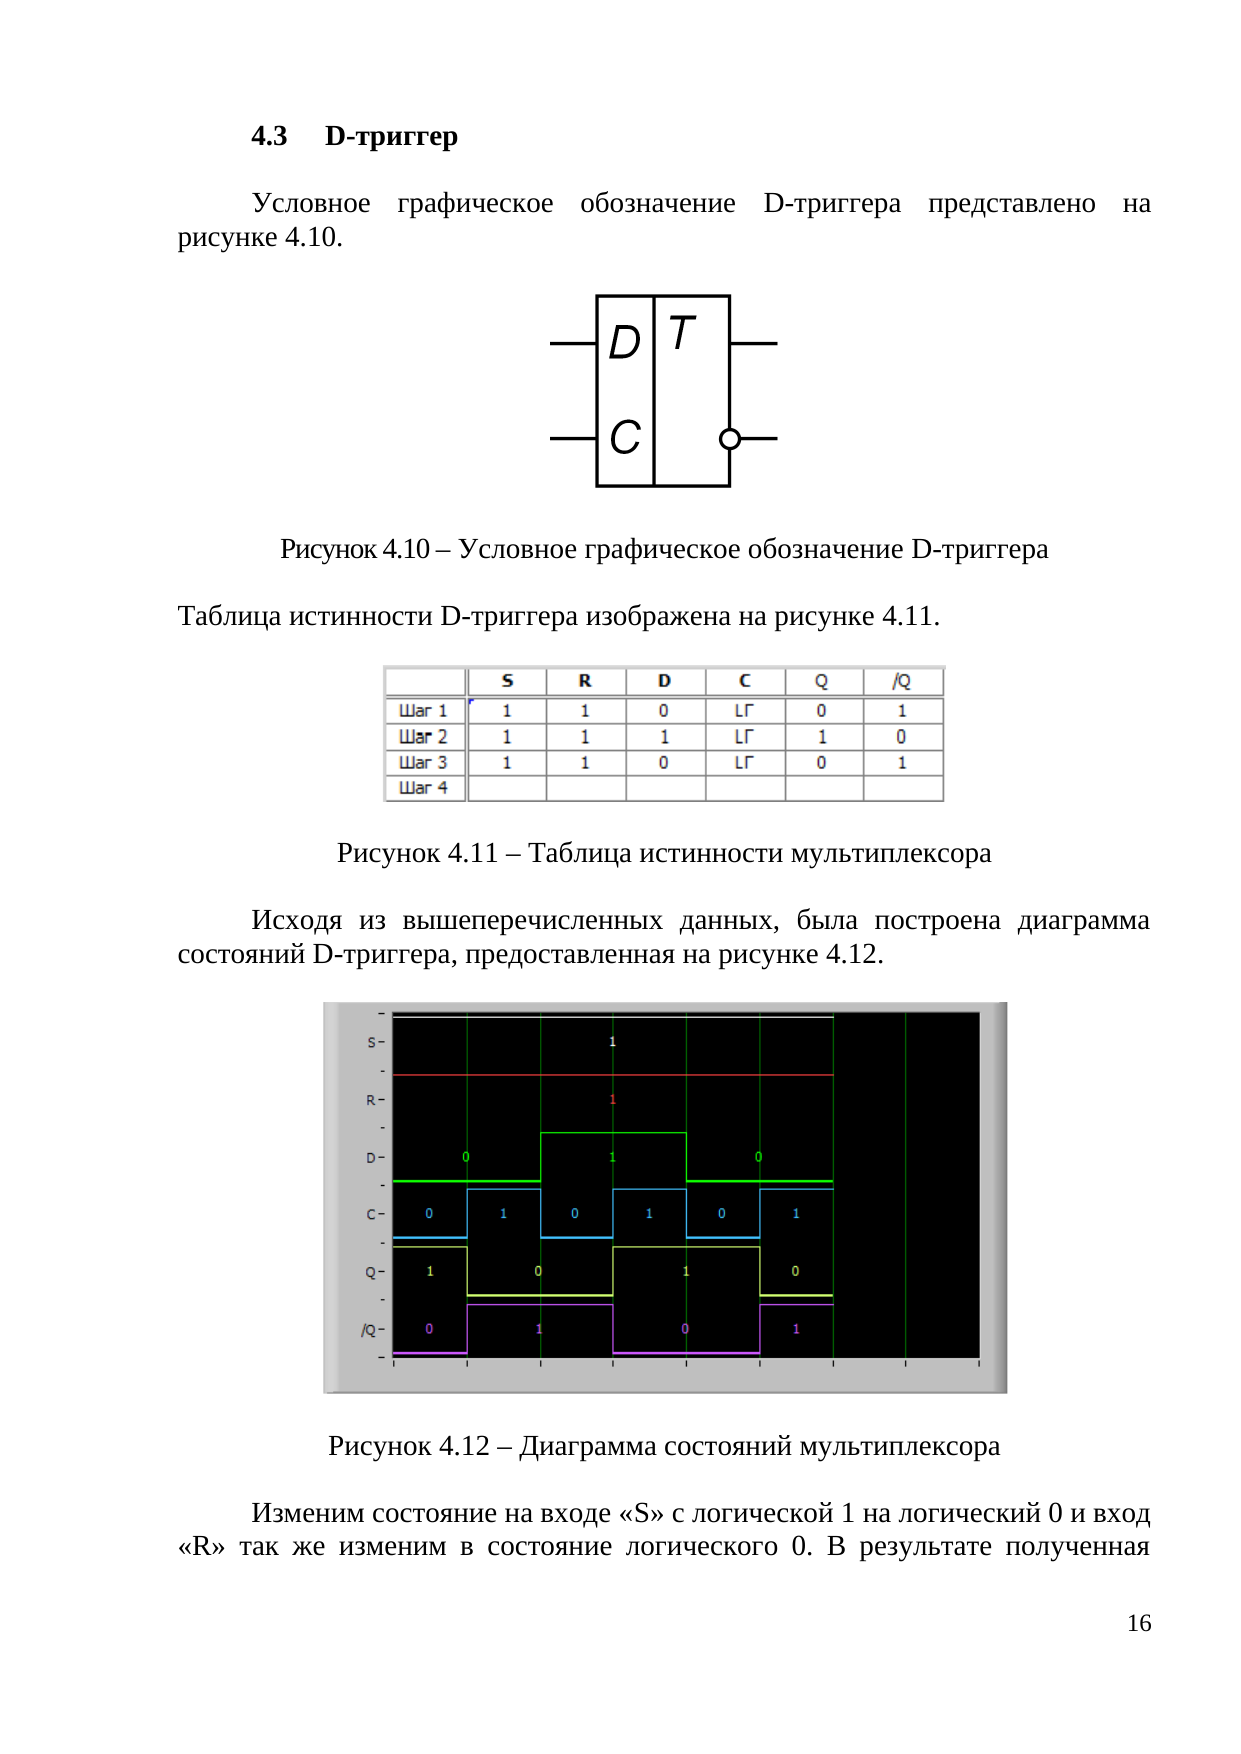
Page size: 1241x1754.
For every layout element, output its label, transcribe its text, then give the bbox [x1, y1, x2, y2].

text Рисунок 4.10 – Условное графическое обозначение D-триггера [177, 531, 1152, 564]
text Таблица истинности D-триггера изображена на рисунке 4.11. [177, 598, 1152, 632]
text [177, 1495, 1152, 1562]
picture [538, 285, 791, 498]
text Рисунок 4.11 – Таблица истинности мультиплексора [177, 835, 1152, 869]
text Рисунок 4.12 – Диаграмма состояний мультиплексора [177, 1428, 1152, 1461]
text 4.3 D-триггер [177, 118, 1152, 152]
picture [382, 665, 946, 802]
text Условное графическое обозначение D-триггера представлено на рисунке 4.10. [177, 185, 1152, 252]
text Исходя из вышеперечисленных данных, была построена диаграмма состояний D-триггера, предоставленная на рисунке 4.12. [177, 902, 1152, 969]
picture [321, 1002, 1008, 1395]
